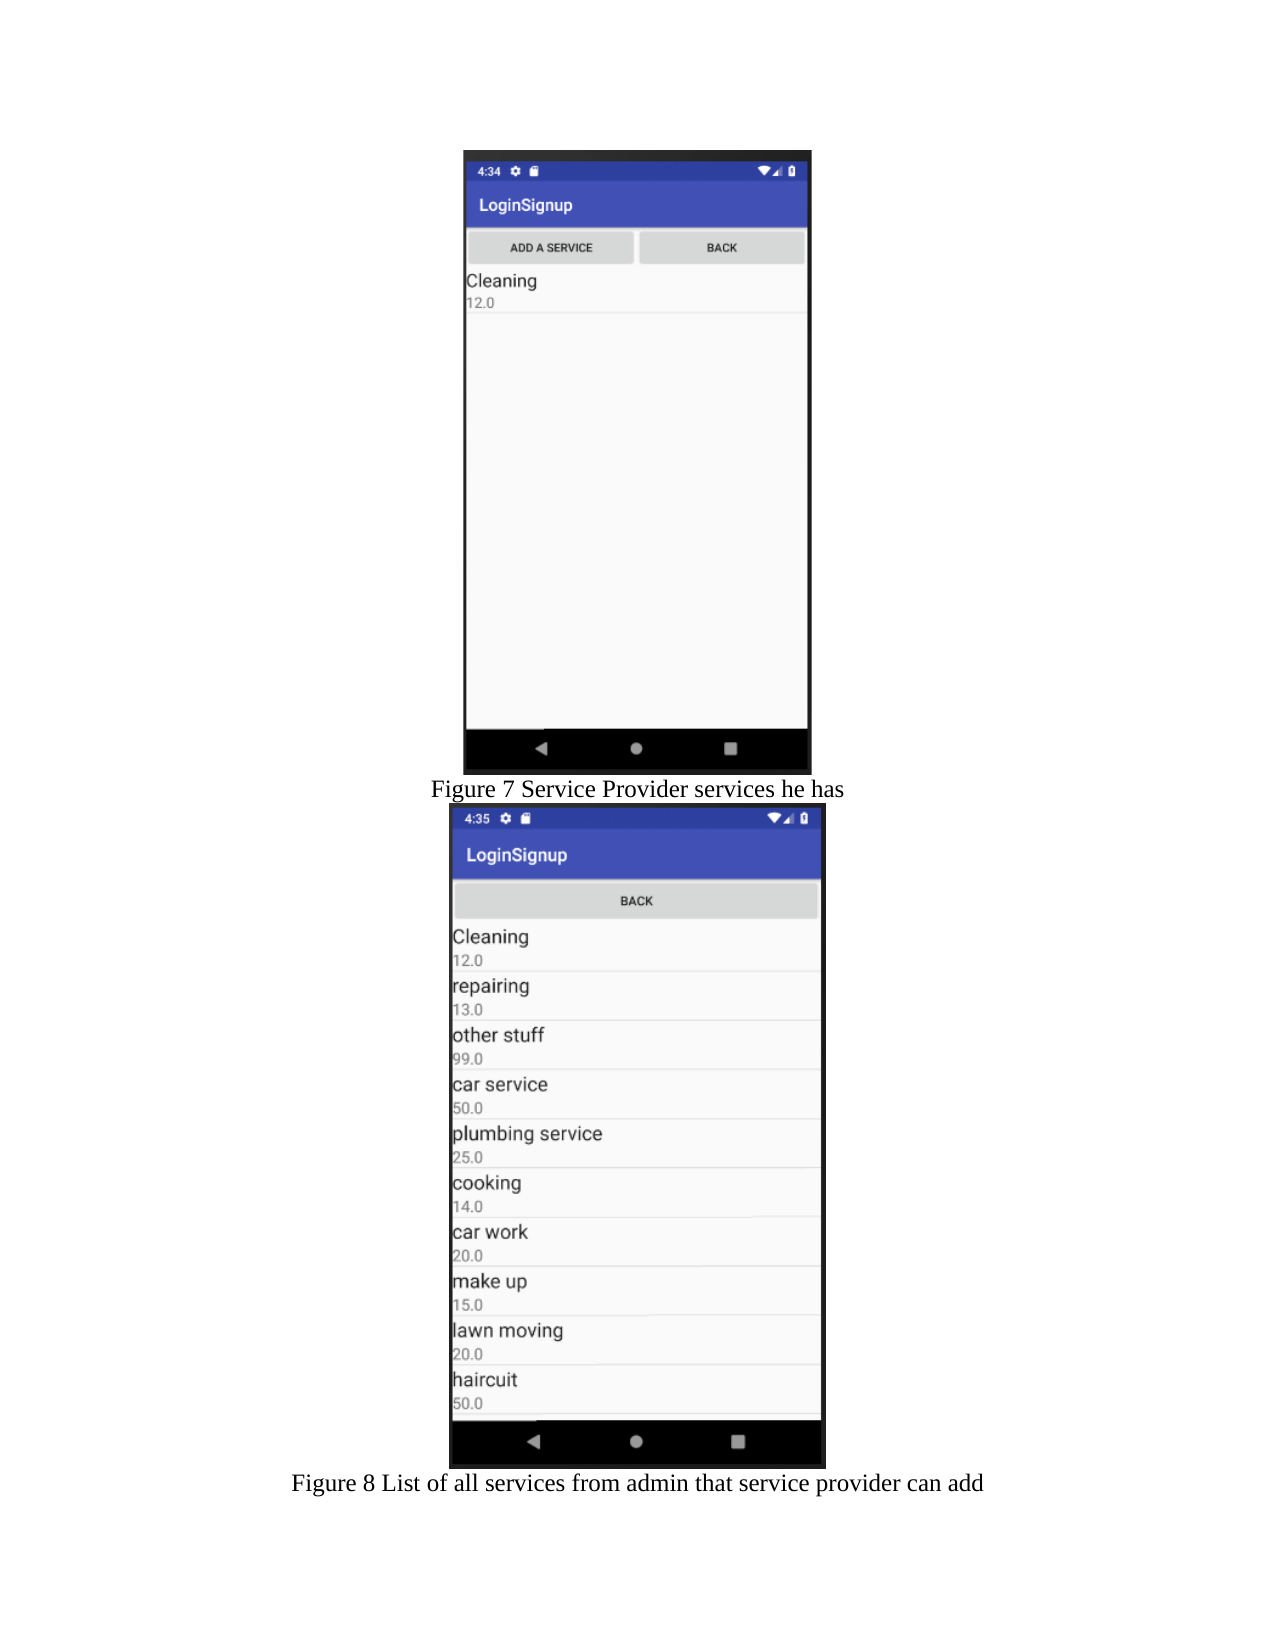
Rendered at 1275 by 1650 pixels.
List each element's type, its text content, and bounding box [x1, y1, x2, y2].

text Figure 7 Service Provider services he has [150, 774, 1125, 803]
picture [449, 803, 826, 1469]
text Figure 8 List of all services from admin that service provider can add [150, 1468, 1125, 1497]
picture [463, 150, 812, 775]
